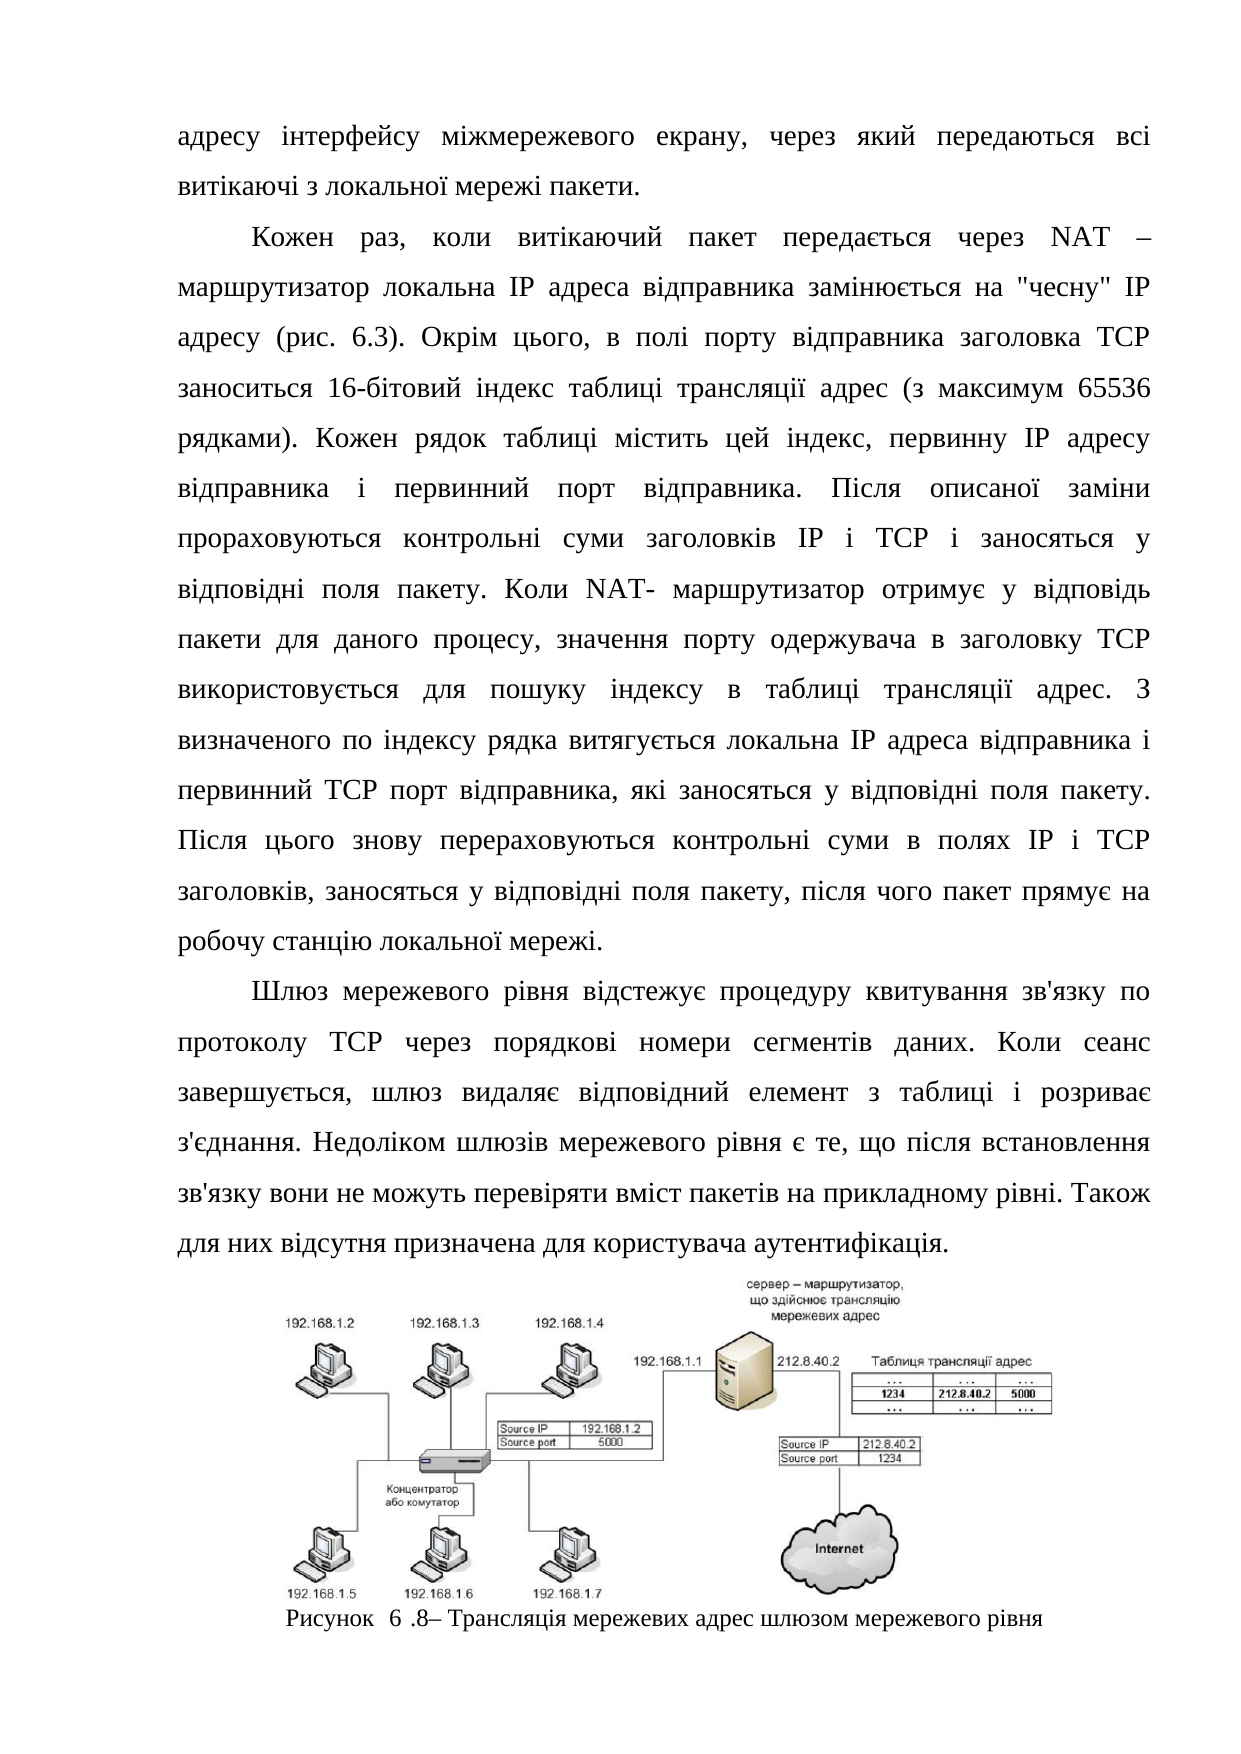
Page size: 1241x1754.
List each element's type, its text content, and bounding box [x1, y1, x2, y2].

text Шлюз мережевого рівня відстежує процедуру квитування зв'язку по протоколу TCP через порядкові номери сегментів даних. Коли сеанс завершується, шлюз видаляє відповідний елемент з таблиці і розриває з'єднання. Недоліком шлюзів мережевого рівня є те, що після встановлення зв'язку вони не можуть перевіряти вміст пакетів на прикладному рівні. Також для них відсутня призначена для користувача аутентифікація. [177, 973, 1152, 1258]
text Кожен раз, коли витікаючий пакет передається через NAT – маршрутизатор локальна IP адреса відправника замінюється на "чесну" IP адресу (рис. 6.3). Окрім цього, в полі порту відправника заголовка TCP заноситься 16-бітовий індекс таблиці трансляції адрес (з максимум 65536 рядками). Кожен рядок таблиці містить цей індекс, первинну IP адресу відправника і первинний порт відправника. Після описаної заміни прораховуються контрольні суми заголовків IP і TCP і заносяться у відповідні поля пакету. Коли NAT- маршрутизатор отримує у відповідь пакети для даного процесу, значення порту одержувача в заголовку TCP використовується для пошуку індексу в таблиці трансляції адрес. З визначеного по індексу рядка витягується локальна IP адреса відправника і первинний TCP порт відправника, які заносяться у відповідні поля пакету. Після цього знову перераховуються контрольні суми в полях IP і TCP заголовків, заносяться у відповідні поля пакету, після чого пакет прямує на робочу станцію локальної мережі. [177, 219, 1152, 957]
text – [177, 1603, 1152, 1632]
picture [226, 1275, 1103, 1604]
